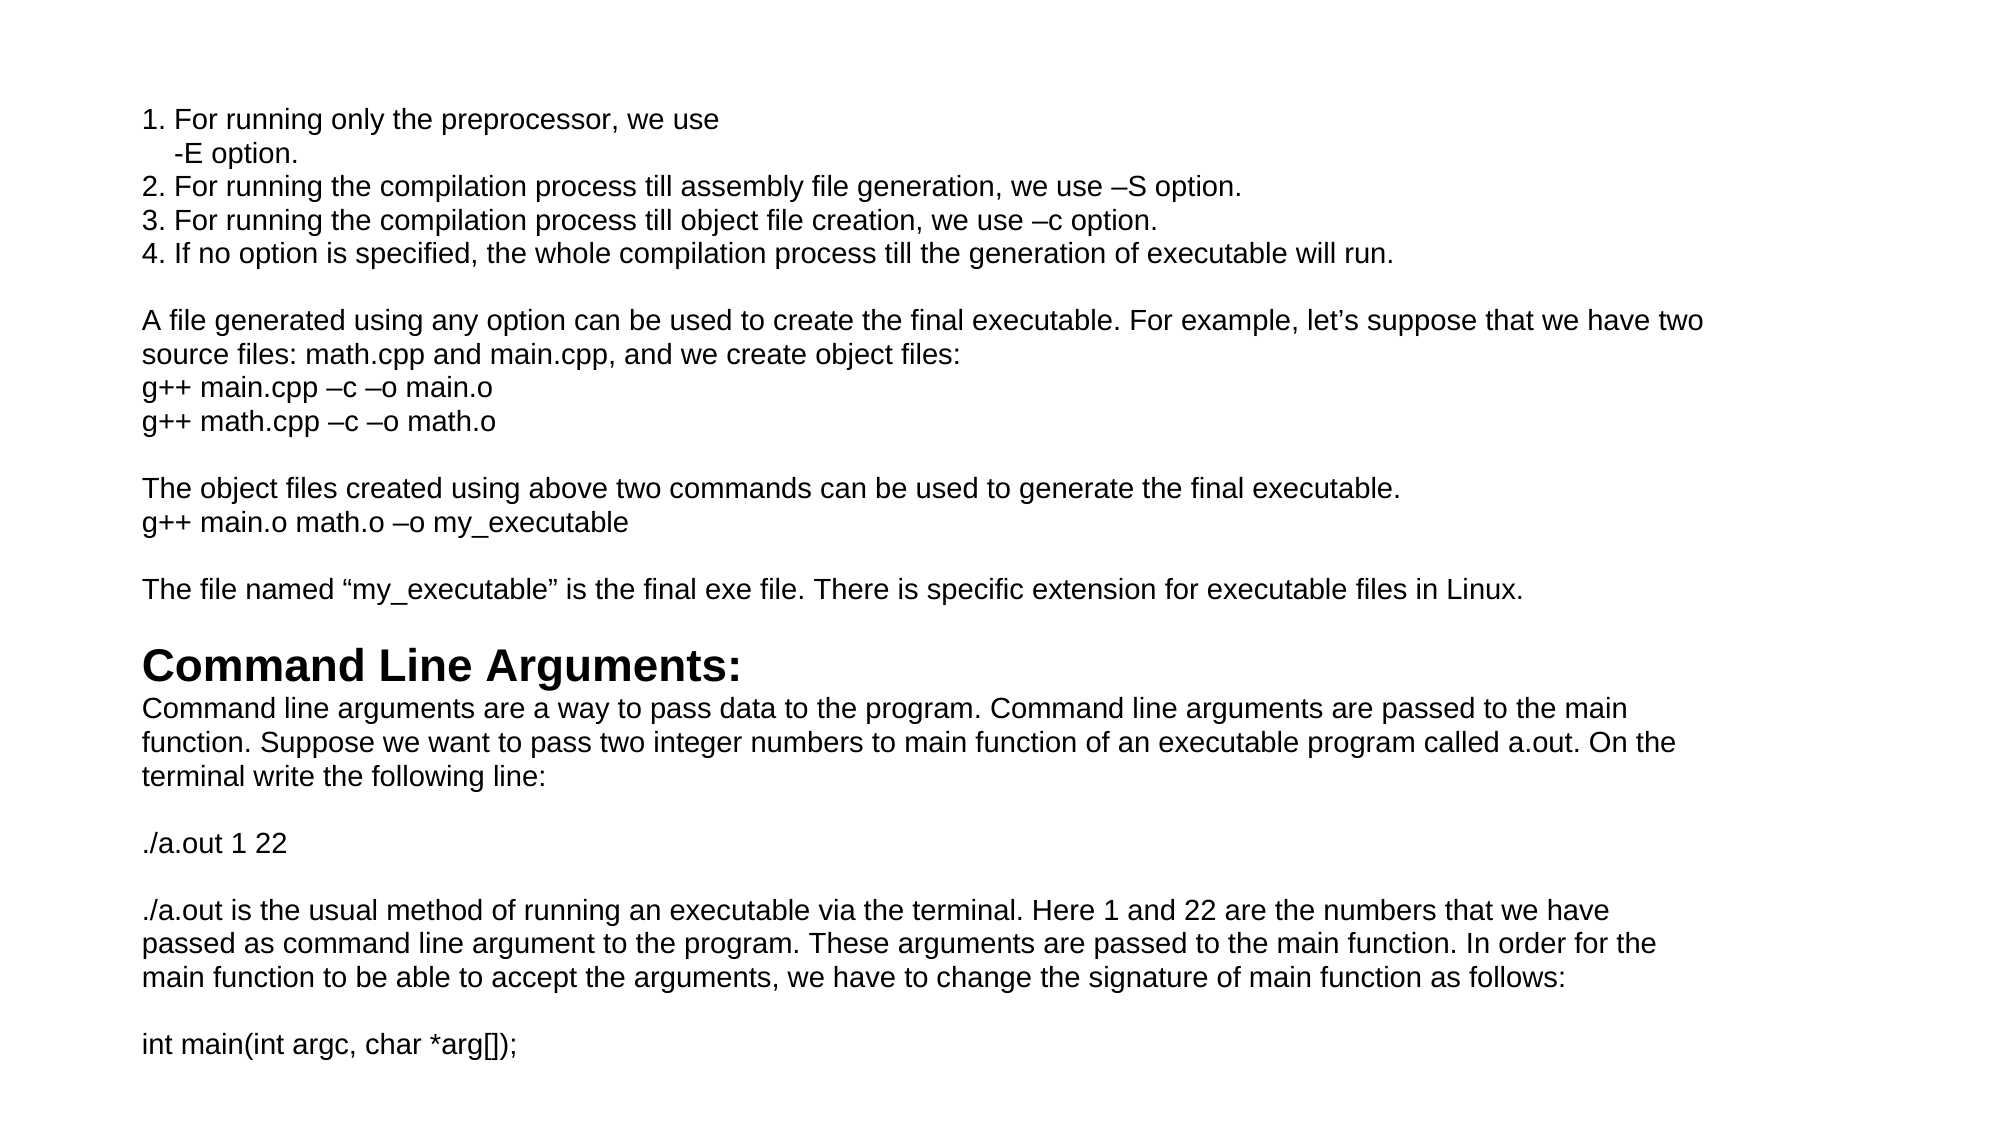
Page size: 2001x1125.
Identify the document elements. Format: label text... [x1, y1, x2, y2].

text 3. For running the compilation process till object file creation, we use –c option. [142, 203, 1710, 236]
text 1. For running only the preprocessor, we use [142, 102, 1710, 136]
text ./a.out is the usual method of running an executable via the terminal. Here 1 and 22 are the numbers that we have passed as command line argument to the program. These arguments are passed to the main function. In order for the main function to be able to accept the arguments, we have to change the signature of main function as follows: [142, 893, 1710, 993]
text g++ main.o math.o –o my_executable [142, 504, 1710, 538]
text g++ math.cpp –c –o math.o [142, 404, 1710, 437]
text 4. If no option is specified, the whole compilation process till the generation of executable will run. [142, 236, 1710, 270]
text Command Line Arguments: [142, 639, 1710, 691]
text The file named “my_executable” is the final exe file. There is specific extension for executable files in Linux. [142, 572, 1710, 605]
text 2. For running the compilation process till assembly file generation, we use –S option. [142, 169, 1710, 203]
text The object files created using above two commands can be used to generate the final executable. [142, 471, 1710, 504]
text -E option. [142, 136, 1710, 169]
text int main(int argc, char *arg[]); [142, 1027, 1710, 1060]
text Command line arguments are a way to pass data to the program. Command line arguments are passed to the main function. Suppose we want to pass two integer numbers to main function of an executable program called a.out. On the terminal write the following line: [142, 691, 1710, 792]
text g++ main.cpp –c –o main.o [142, 370, 1710, 404]
text A file generated using any option can be used to create the final executable. For example, let’s suppose that we have two source files: math.cpp and main.cpp, and we create object files: [142, 303, 1710, 370]
text ./a.out 1 22 [142, 826, 1710, 859]
